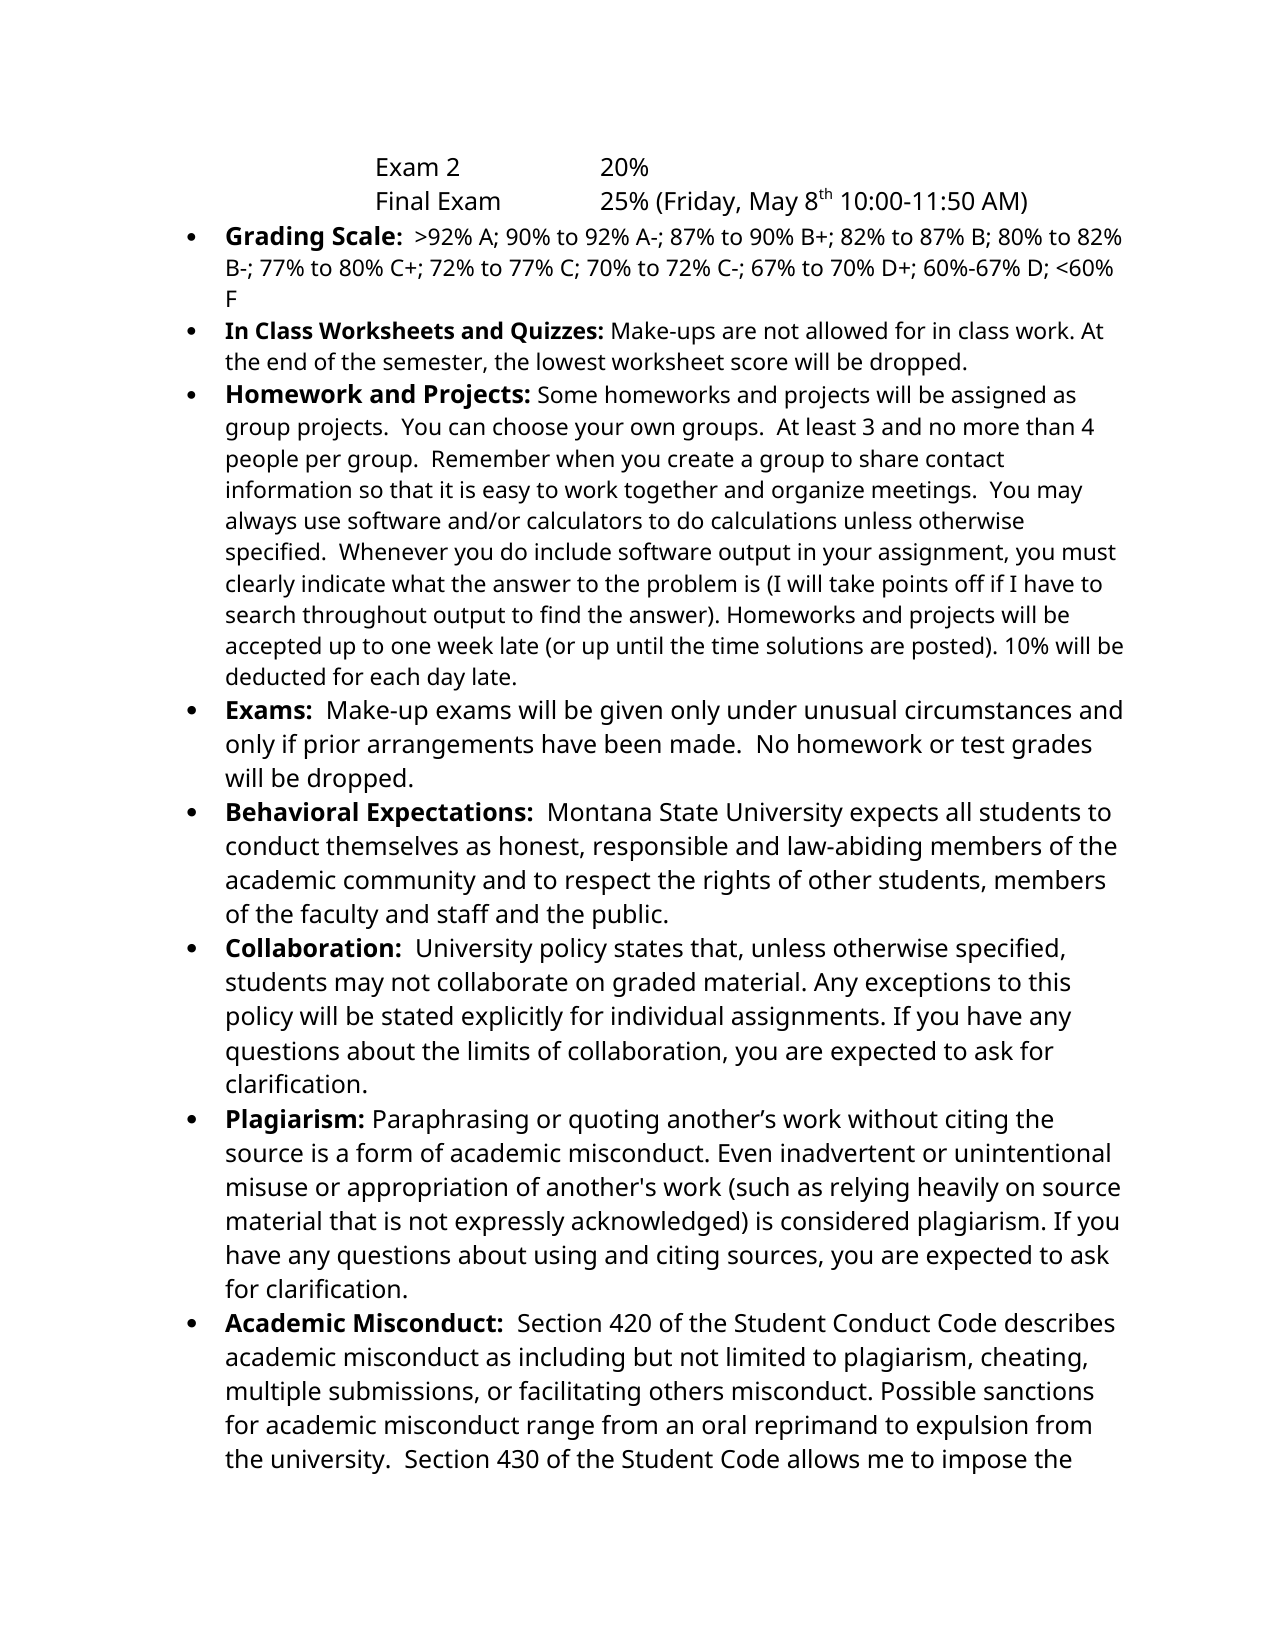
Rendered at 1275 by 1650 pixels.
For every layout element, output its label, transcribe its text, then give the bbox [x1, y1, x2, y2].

list In Class Worksheets and Quizzes: Make-ups are not allowed for in class work. At the end of the semester, the lowest worksheet score will be dropped. [187, 315, 1125, 377]
list Grading Scale: >92% A; 90% to 92% A-; 87% to 90% B+; 82% to 87% B; 80% to 82% B-; 77% to 80% C+; 72% to 77% C; 70% to 72% C-; 67% to 70% D+; 60%-67% D; <60% F [187, 218, 1125, 315]
list Behavioral Expectations: Montana State University expects all students to conduct themselves as honest, responsible and law-abiding members of the academic community and to respect the rights of other students, members of the faculty and staff and the public. [187, 795, 1125, 931]
text Final Exam 25% (Friday, May 8th 10:00-11:50 AM) [300, 184, 1125, 218]
text Exam 2 20% [300, 150, 1125, 184]
list Homework and Projects: Some homeworks and projects will be assigned as group projects. You can choose your own groups. At least 3 and no more than 4 people per group. Remember when you create a group to share contact information so that it is easy to work together and organize meetings. You may always use software and/or calculators to do calculations unless otherwise specified. Whenever you do include software output in your assignment, you must clearly indicate what the answer to the problem is (I will take points off if I have to search throughout output to find the answer). Homeworks and projects will be accepted up to one week late (or up until the time solutions are posted). 10% will be deducted for each day late. [187, 377, 1125, 692]
list Exams: Make-up exams will be given only under unusual circumstances and only if prior arrangements have been made. No homework or test grades will be dropped. [187, 692, 1125, 795]
list Plagiarism: Paraphrasing or quoting another’s work without citing the source is a form of academic misconduct. Even inadvertent or unintentional misuse or appropriation of another's work (such as relying heavily on source material that is not expressly acknowledged) is considered plagiarism. If you have any questions about using and citing sources, you are expected to ask for clarification. [187, 1101, 1125, 1306]
list Collaboration: University policy states that, unless otherwise specified, students may not collaborate on graded material. Any exceptions to this policy will be stated explicitly for individual assignments. If you have any questions about the limits of collaboration, you are expected to ask for clarification. [187, 931, 1125, 1101]
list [187, 1306, 1125, 1476]
